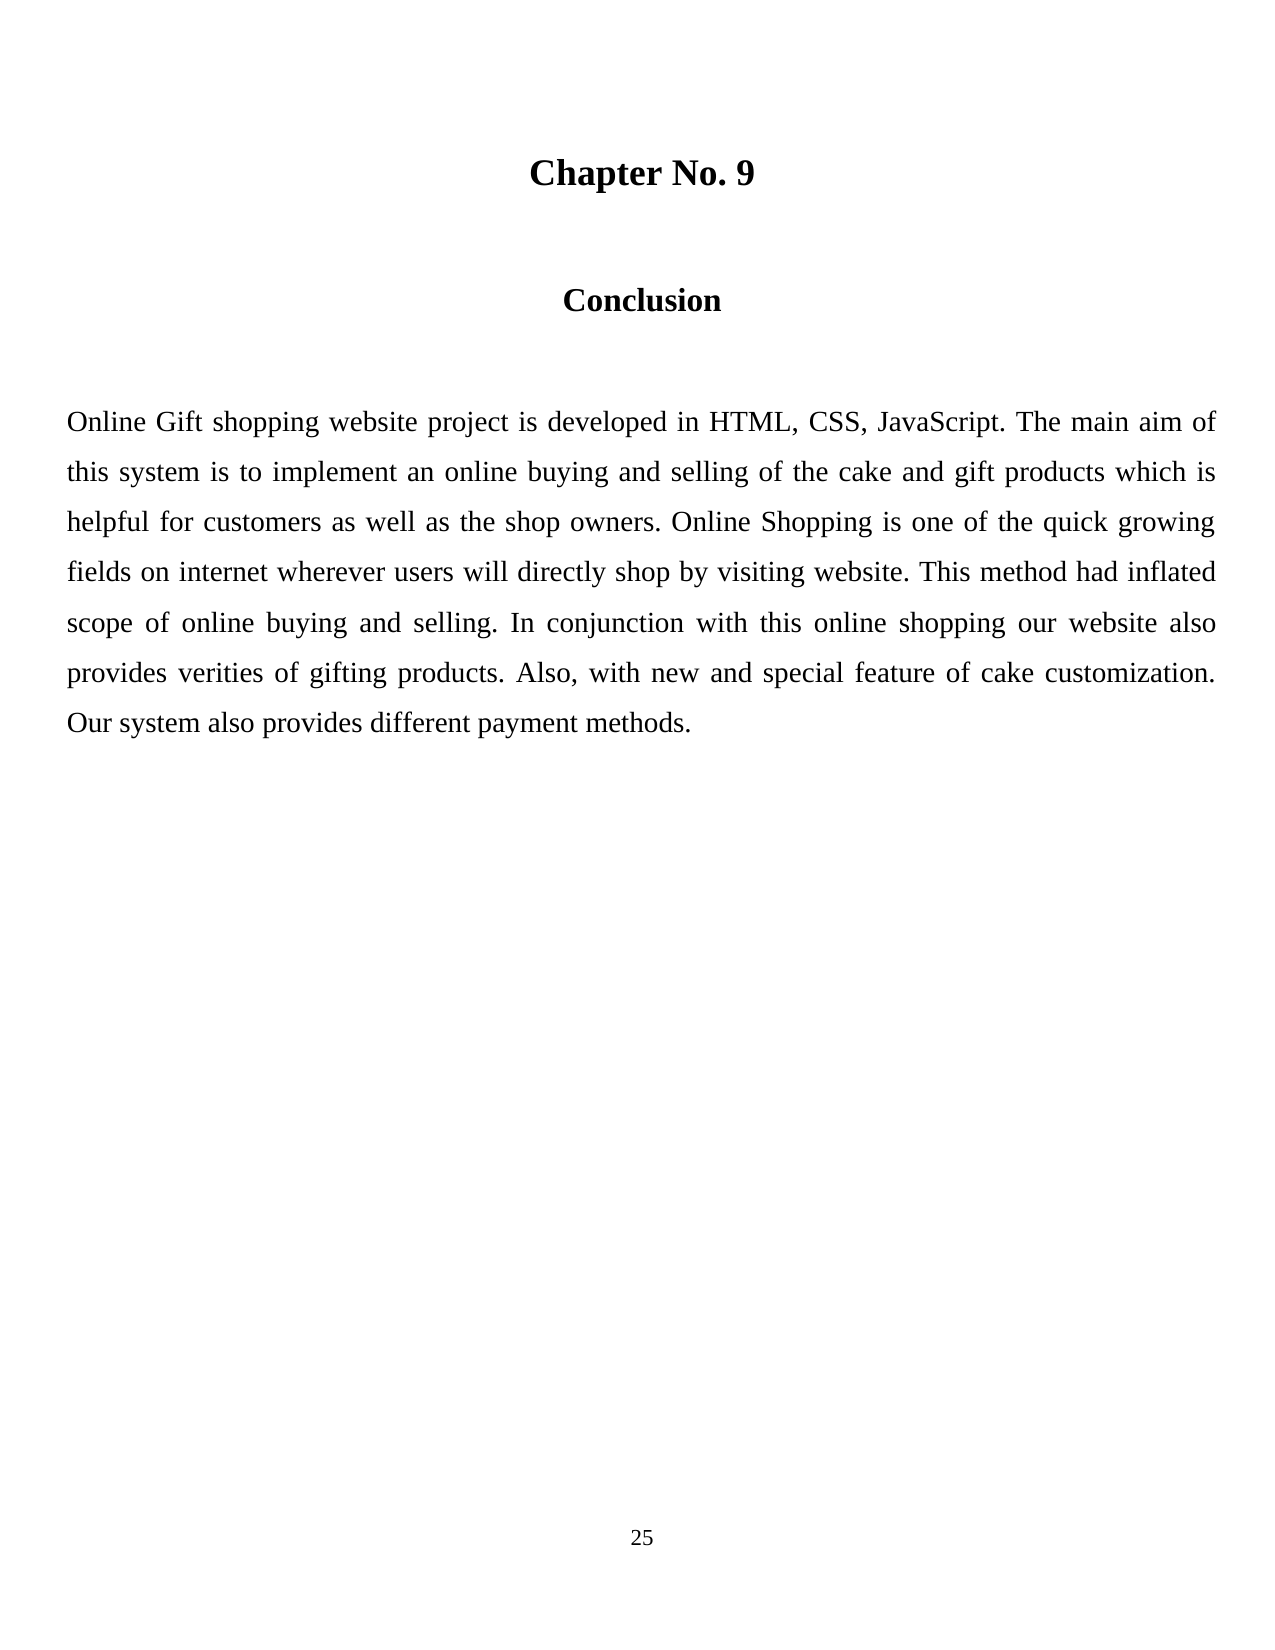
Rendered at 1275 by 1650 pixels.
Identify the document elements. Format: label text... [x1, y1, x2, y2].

text Online Gift shopping website project is developed in HTML, CSS, JavaScript. The main aim of this system is to implement an online buying and selling of the cake and gift products which is helpful for customers as well as the shop owners. Online Shopping is one of the quick growing fields on internet wherever users will directly shop by visiting website. This method had inflated scope of online buying and selling. In conjunction with this online shopping our website also provides verities of gifting products. Also, with new and special feature of cake customization. Our system also provides different payment methods. [67, 404, 1217, 739]
text Conclusion [67, 281, 1217, 319]
text Chapter No. 9 [67, 150, 1217, 193]
